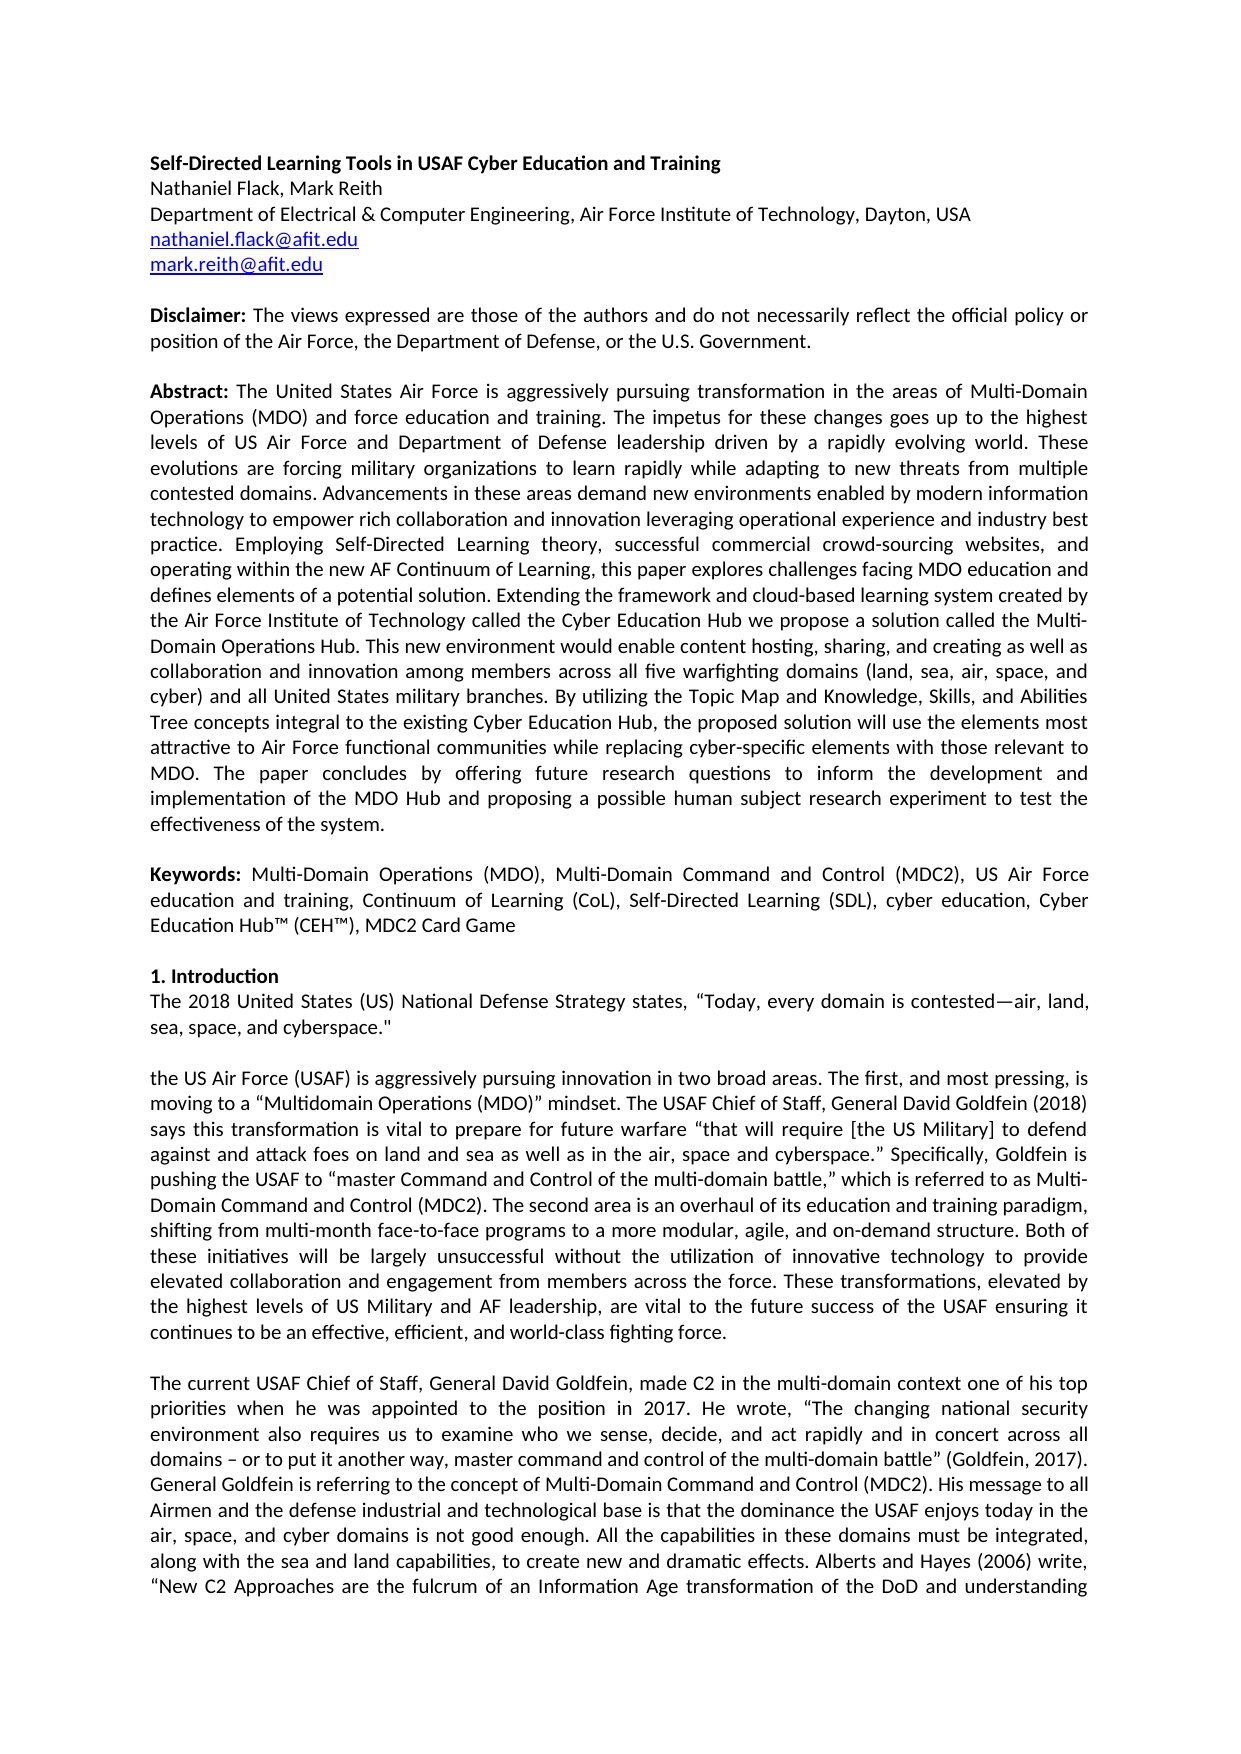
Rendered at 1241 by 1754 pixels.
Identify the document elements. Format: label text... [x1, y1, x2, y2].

text 1. Introduction [150, 963, 1090, 989]
text The 2018 United States (US) National Defense Strategy states, “Today, every domain is contested—air, land, sea, space, and cyberspace." [150, 989, 1090, 1039]
text the US Air Force (USAF) is aggressively pursuing innovation in two broad areas. The first, and most pressing, is moving to a “Multidomain Operations (MDO)” mindset. The USAF Chief of Staff, General David Goldfein (2018) says this transformation is vital to prepare for future warfare “that will require [the US Military] to defend against and attack foes on land and sea as well as in the air, space and cyberspace.” Specifically, Goldfein is pushing the USAF to “master Command and Control of the multi-domain battle,” which is referred to as Multi-Domain Command and Control (MDC2). The second area is an overhaul of its education and training paradigm, shifting from multi-month face-to-face programs to a more modular, agile, and on-demand structure. Both of these initiatives will be largely unsuccessful without the utilization of innovative technology to provide elevated collaboration and engagement from members across the force. These transformations, elevated by the highest levels of US Military and AF leadership, are vital to the future success of the USAF ensuring it continues to be an effective, efficient, and world-class fighting force. [150, 1065, 1090, 1344]
text mark.reith@afit.edu [150, 252, 1090, 277]
text Self-Directed Learning Tools in USAF Cyber Education and Training [150, 150, 1090, 175]
text Abstract: The United States Air Force is aggressively pursuing transformation in the areas of Multi-Domain Operations (MDO) and force education and training. The impetus for these changes goes up to the highest levels of US Air Force and Department of Defense leadership driven by a rapidly evolving world. These evolutions are forcing military organizations to learn rapidly while adapting to new threats from multiple contested domains. Advancements in these areas demand new environments enabled by modern information technology to empower rich collaboration and innovation leveraging operational experience and industry best practice. Employing Self-Directed Learning theory, successful commercial crowd-sourcing websites, and operating within the new AF Continuum of Learning, this paper explores challenges facing MDO education and defines elements of a potential solution. Extending the framework and cloud-based learning system created by the Air Force Institute of Technology called the Cyber Education Hub we propose a solution called the Multi-Domain Operations Hub. This new environment would enable content hosting, sharing, and creating as well as collaboration and innovation among members across all five warfighting domains (land, sea, air, space, and cyber) and all United States military branches. By utilizing the Topic Map and Knowledge, Skills, and Abilities Tree concepts integral to the existing Cyber Education Hub, the proposed solution will use the elements most attractive to Air Force functional communities while replacing cyber-specific elements with those relevant to MDO. The paper concludes by offering future research questions to inform the development and implementation of the MDO Hub and proposing a possible human subject research experiment to test the effectiveness of the system. [150, 379, 1090, 836]
text Keywords: Multi-Domain Operations (MDO), Multi-Domain Command and Control (MDC2), US Air Force education and training, Continuum of Learning (CoL), Self-Directed Learning (SDL), cyber education, Cyber Education Hub™ (CEH™), MDC2 Card Game [150, 862, 1090, 938]
text Disclaimer: The views expressed are those of the authors and do not necessarily reflect the official policy or position of the Air Force, the Department of Defense, or the U.S. Government. [150, 302, 1090, 353]
text Department of Electrical & Computer Engineering, Air Force Institute of Technology, Dayton, USA [150, 201, 1090, 226]
text Nathaniel Flack, Mark Reith [150, 175, 1090, 201]
text nathaniel.flack@afit.edu [150, 226, 1090, 252]
